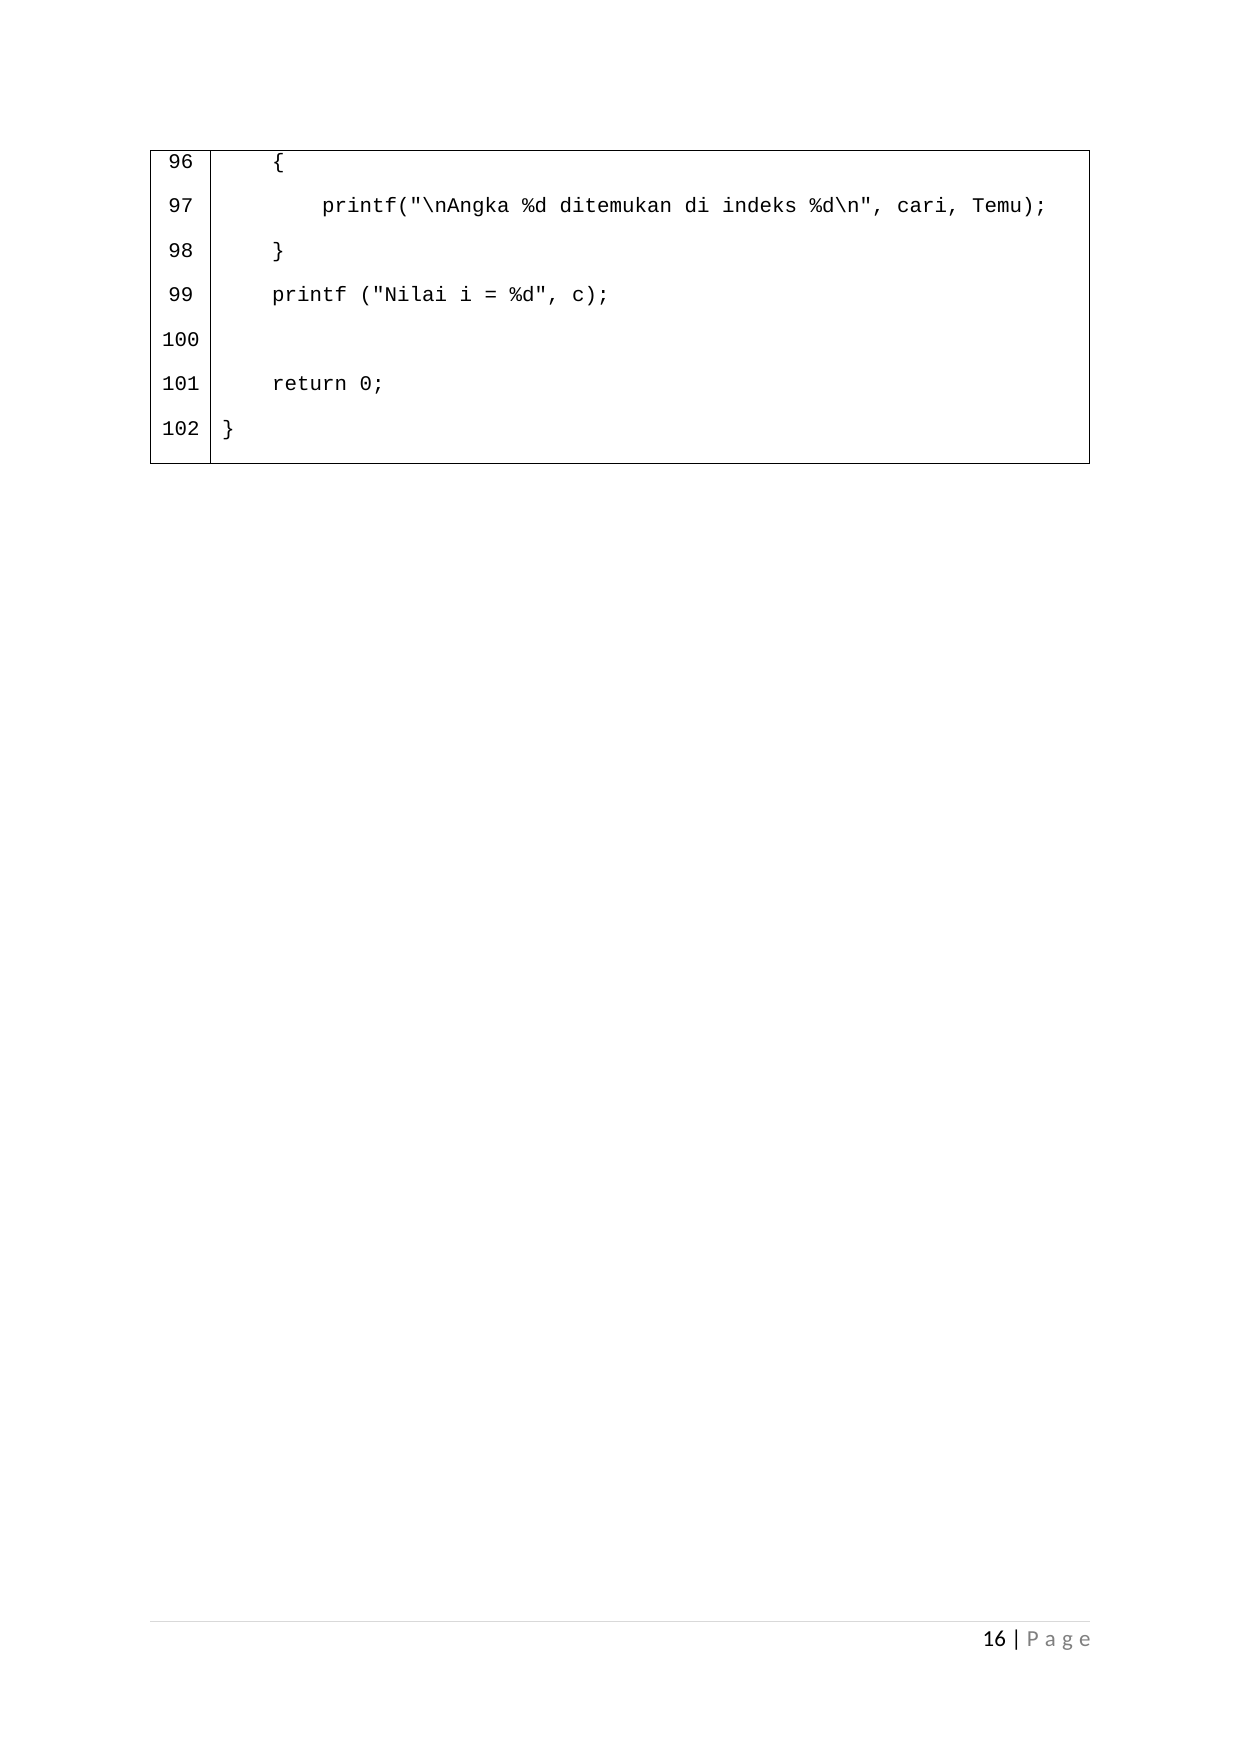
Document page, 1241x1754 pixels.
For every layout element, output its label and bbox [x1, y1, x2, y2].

table_header [151, 151, 210, 462]
table_header [211, 151, 1089, 462]
